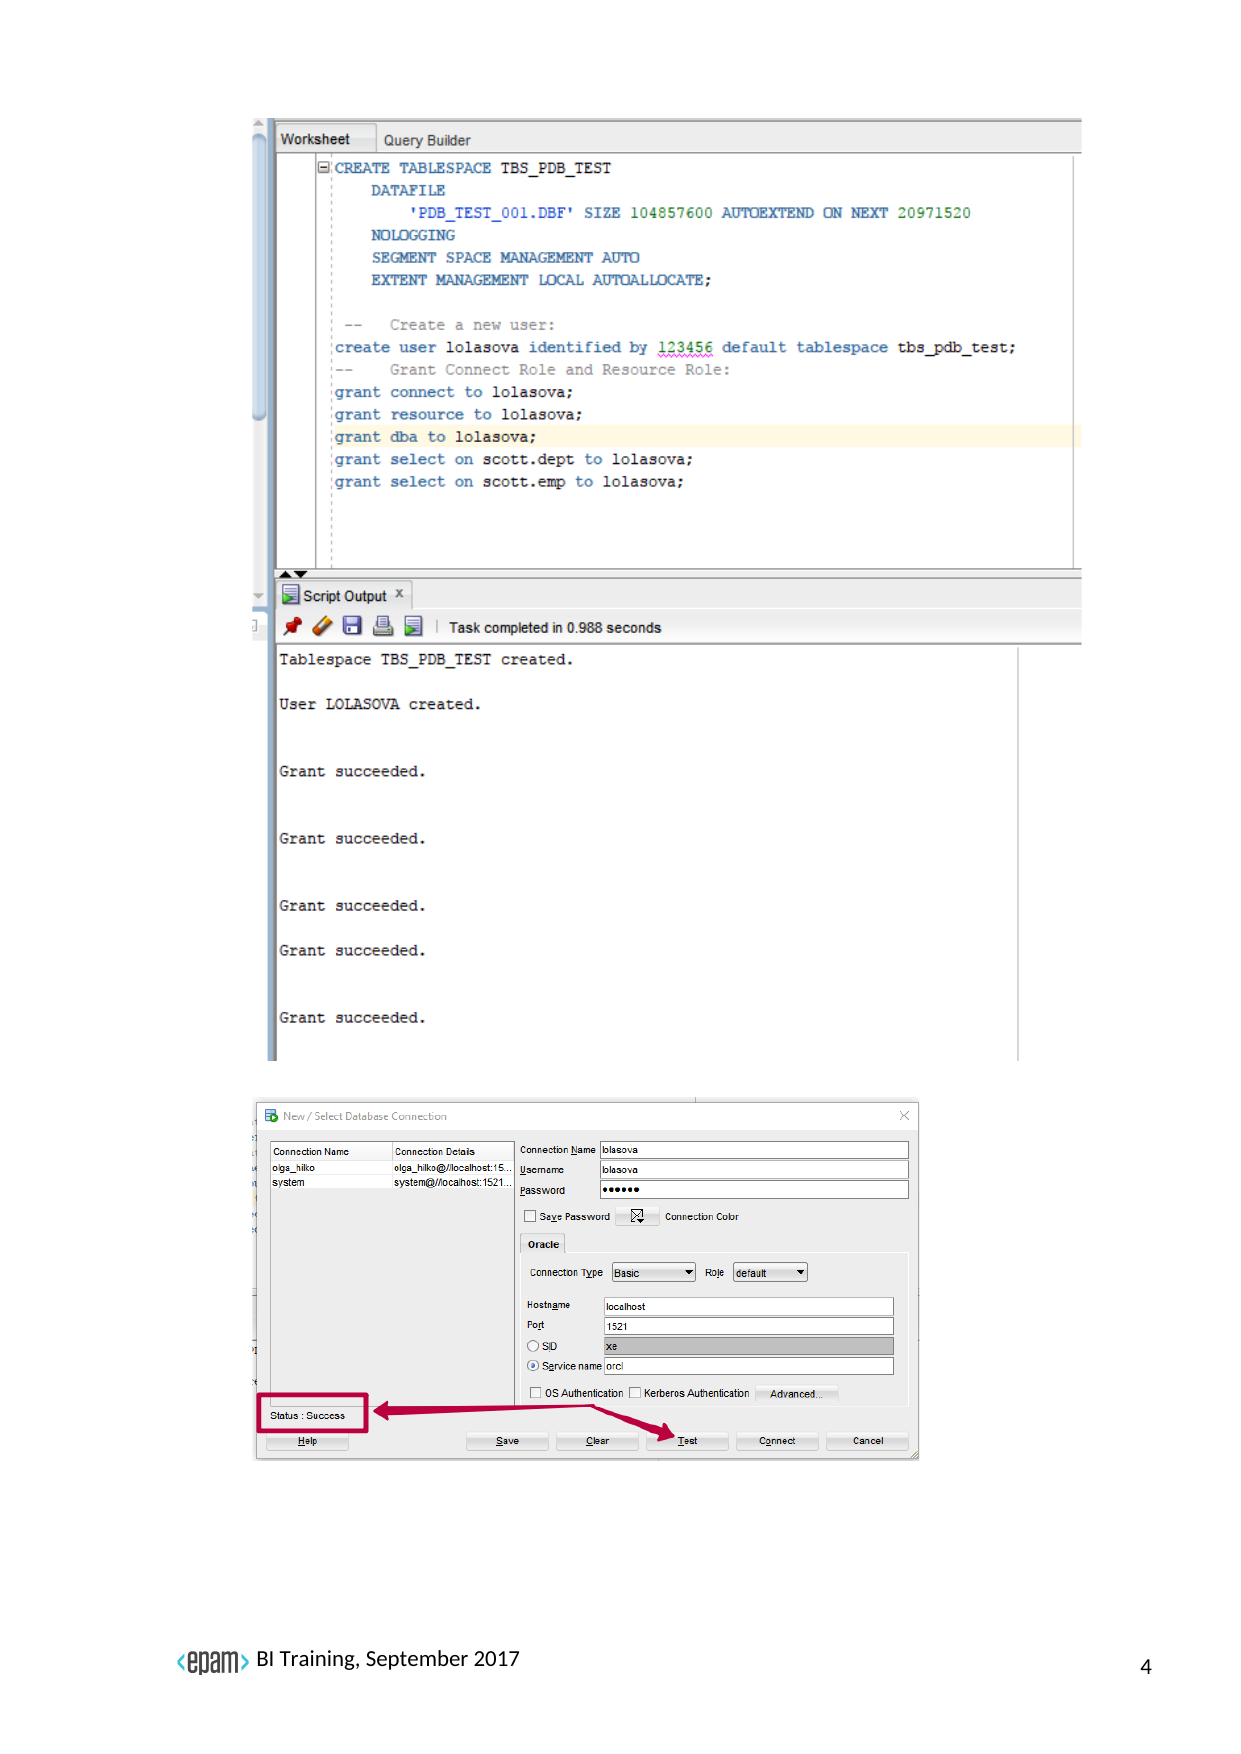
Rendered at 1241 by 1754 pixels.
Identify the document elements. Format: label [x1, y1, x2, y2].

picture [177, 1648, 251, 1675]
picture [252, 1097, 920, 1461]
picture [252, 118, 1082, 1061]
